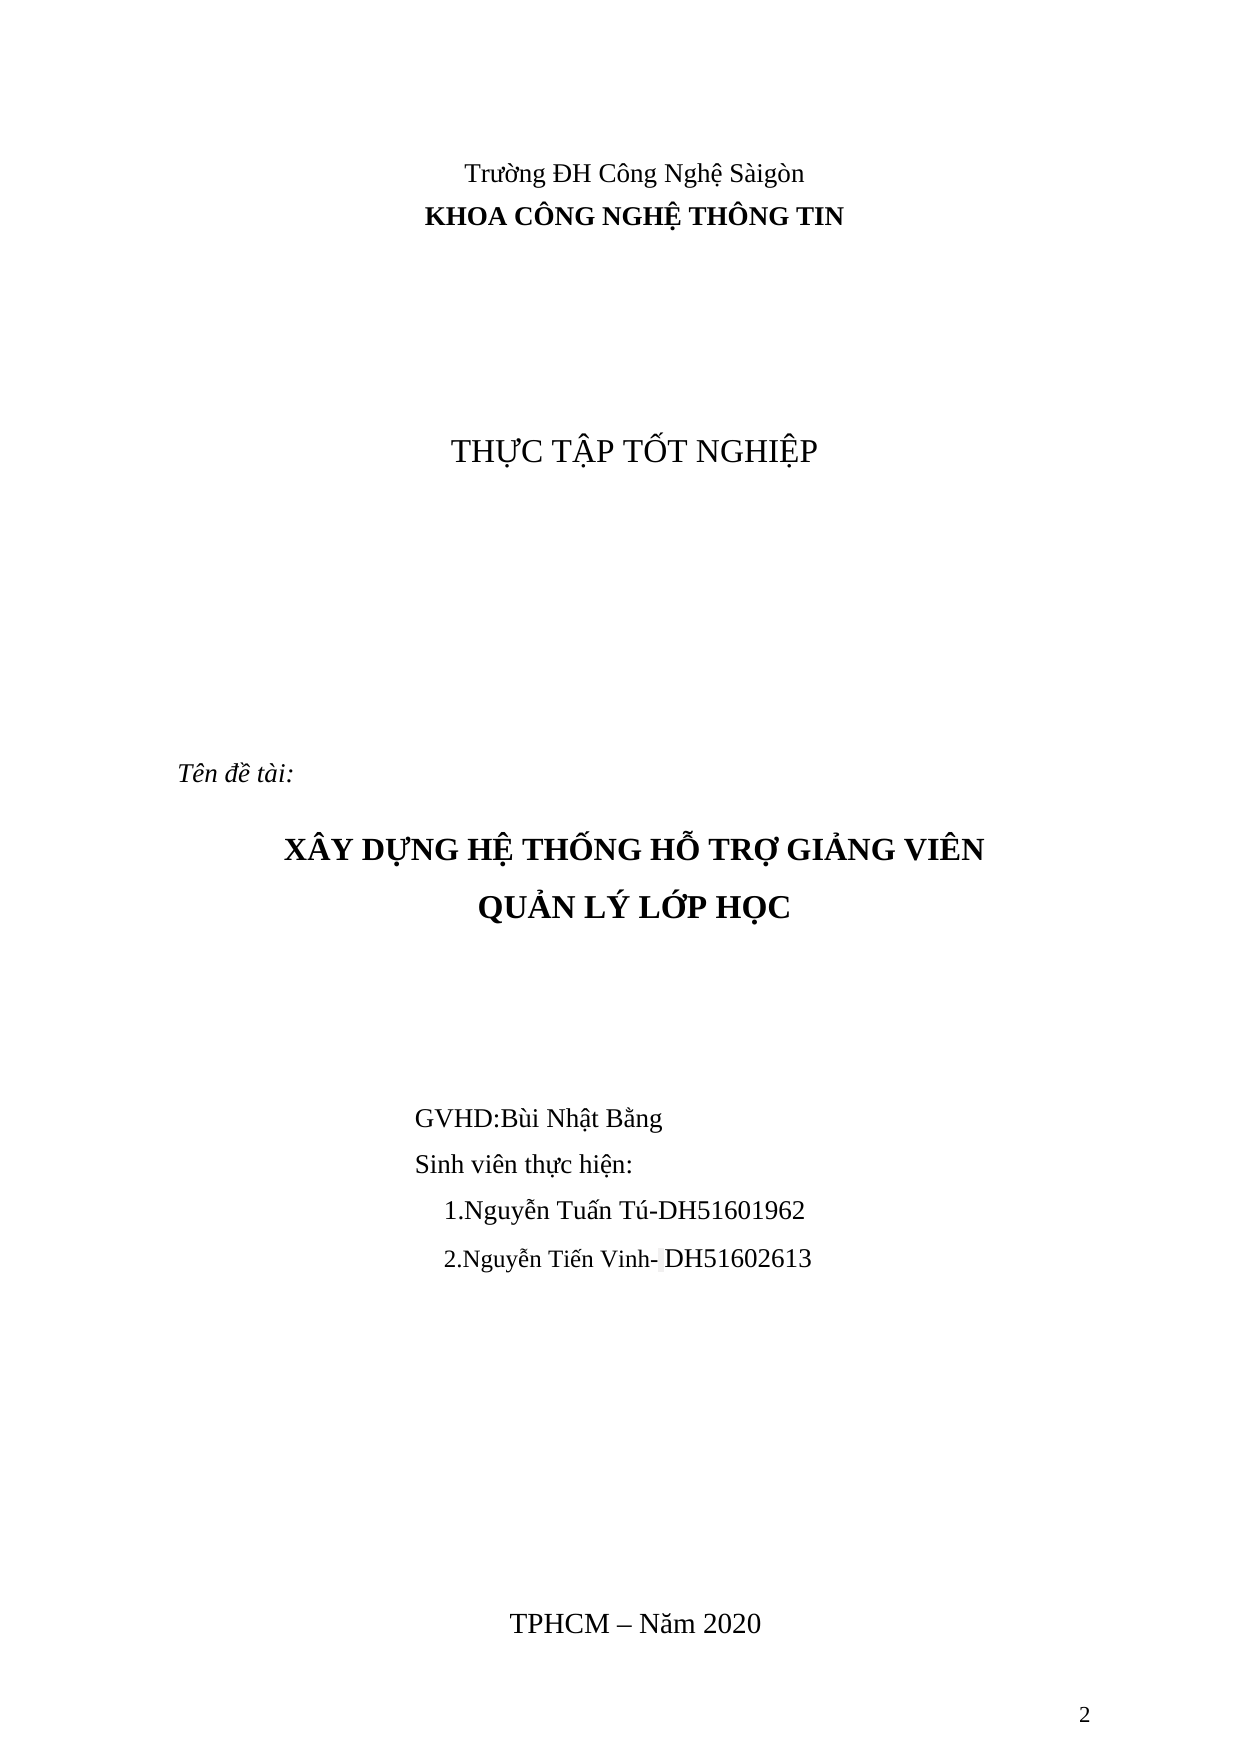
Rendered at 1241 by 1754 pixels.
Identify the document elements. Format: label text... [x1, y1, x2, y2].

text 2.Nguyễn Tiến Vinh- DH51602613 [444, 1242, 1090, 1273]
text Trường ĐH Công Nghệ Sàigòn [150, 157, 1119, 188]
text GVHD:Bùi Nhật Bằng [414, 1102, 1090, 1134]
text THỰC TẬP TỐT NGHIỆP [150, 431, 1119, 470]
text XÂY DỰNG HỆ THỐNG HỖ TRỢ GIẢNG VIÊN [150, 831, 1119, 868]
text Sinh viên thực hiện: [414, 1148, 1090, 1179]
text Tên đề tài: [177, 757, 1090, 788]
text TPHCM – Năm 2020 [150, 1607, 1121, 1640]
text 1.Nguyễn Tuấn Tú-DH51601962 [444, 1194, 1090, 1226]
text QUẢN LÝ LỚP HỌC [150, 887, 1119, 925]
text KHOA CÔNG NGHỆ THÔNG TIN [150, 199, 1119, 231]
